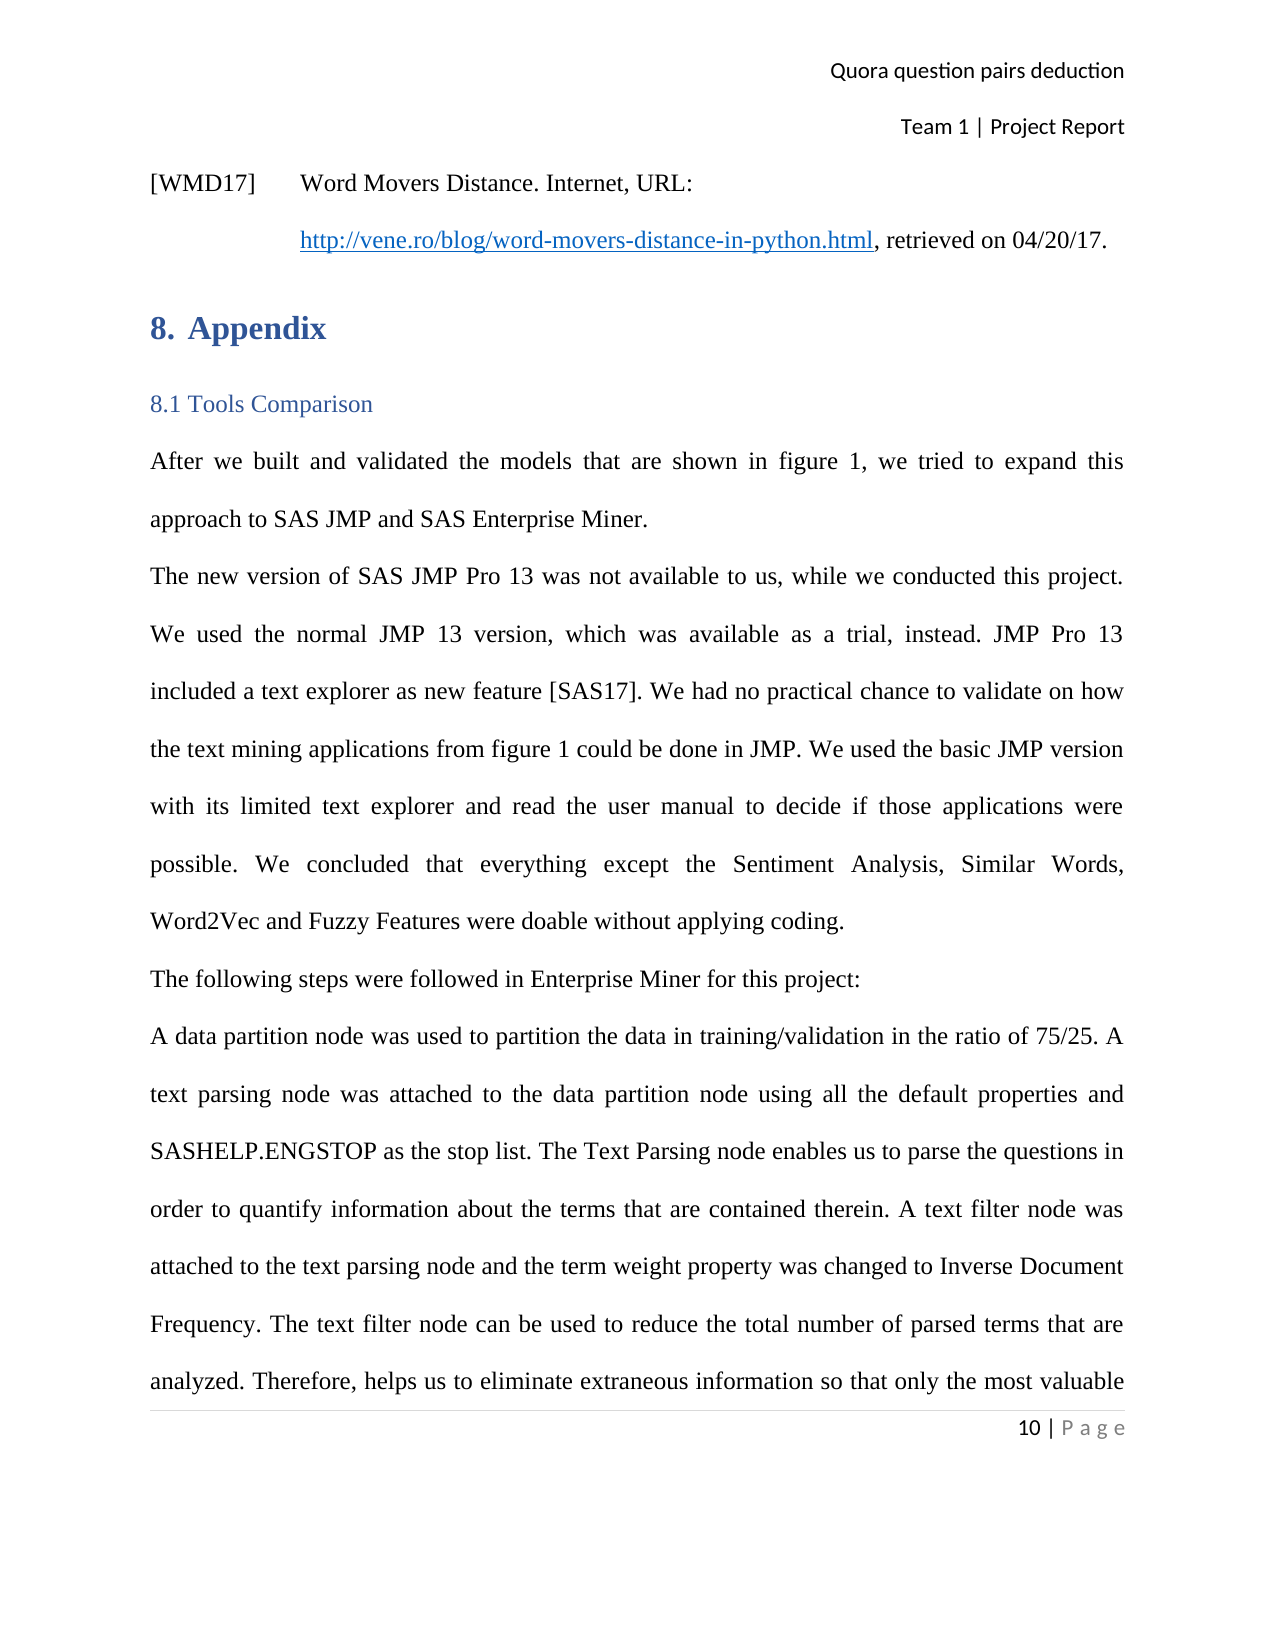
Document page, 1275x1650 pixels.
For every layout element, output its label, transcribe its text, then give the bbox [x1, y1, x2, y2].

subtitle 8.1 Tools Comparison [150, 389, 1125, 418]
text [150, 1021, 1125, 1395]
text http://vene.ro/blog/word-movers-distance-in-python.html, retrieved on 04/20/17. [225, 226, 1125, 254]
text The new version of SAS JMP Pro 13 was not available to us, while we conducted this project. We used the normal JMP 13 version, which was available as a trial, instead. JMP Pro 13 included a text explorer as new feature [SAS17]. We had no practical chance to validate on how the text mining applications from figure 1 could be done in JMP. We used the basic JMP version with its limited text explorer and read the user manual to decide if those applications were possible. We concluded that everything except the Sentiment Analysis, Similar Words, Word2Vec and Fuzzy Features were doable without applying coding. [150, 561, 1125, 935]
text The following steps were followed in Enterprise Miner for this project: [150, 964, 1125, 993]
text [WMD17] Word Movers Distance. Internet, URL: [150, 168, 1125, 197]
text After we built and validated the models that are shown in figure 1, we tried to expand this approach to SAS JMP and SAS Enterprise Miner. [150, 446, 1125, 533]
subtitle Appendix [150, 308, 1125, 346]
